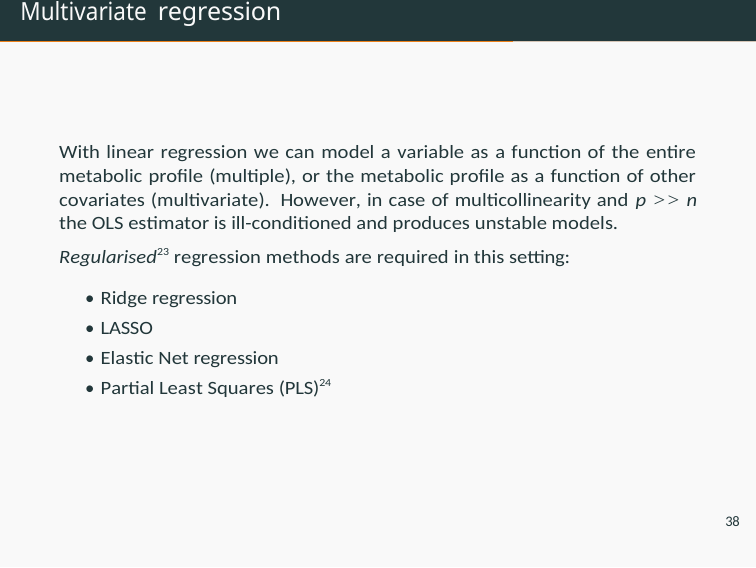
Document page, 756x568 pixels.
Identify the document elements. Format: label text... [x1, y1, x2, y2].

text Regularised23 regression methods are required in this setting: [59, 245, 756, 268]
list LASSO [85, 316, 756, 339]
text With linear regression we can model a variable as a function of the entire metabolic profile (multiple), or the metabolic profile as a function of other covariates (multivariate). However, in case of multicollinearity and p >> n the OLS estimator is ill-conditioned and produces unstable models. [59, 141, 697, 234]
list Elastic Net regression [85, 346, 756, 369]
text 38 [0, 512, 740, 530]
list Ridge regression [85, 286, 756, 309]
list Partial Least Squares (PLS)24 [85, 376, 756, 399]
